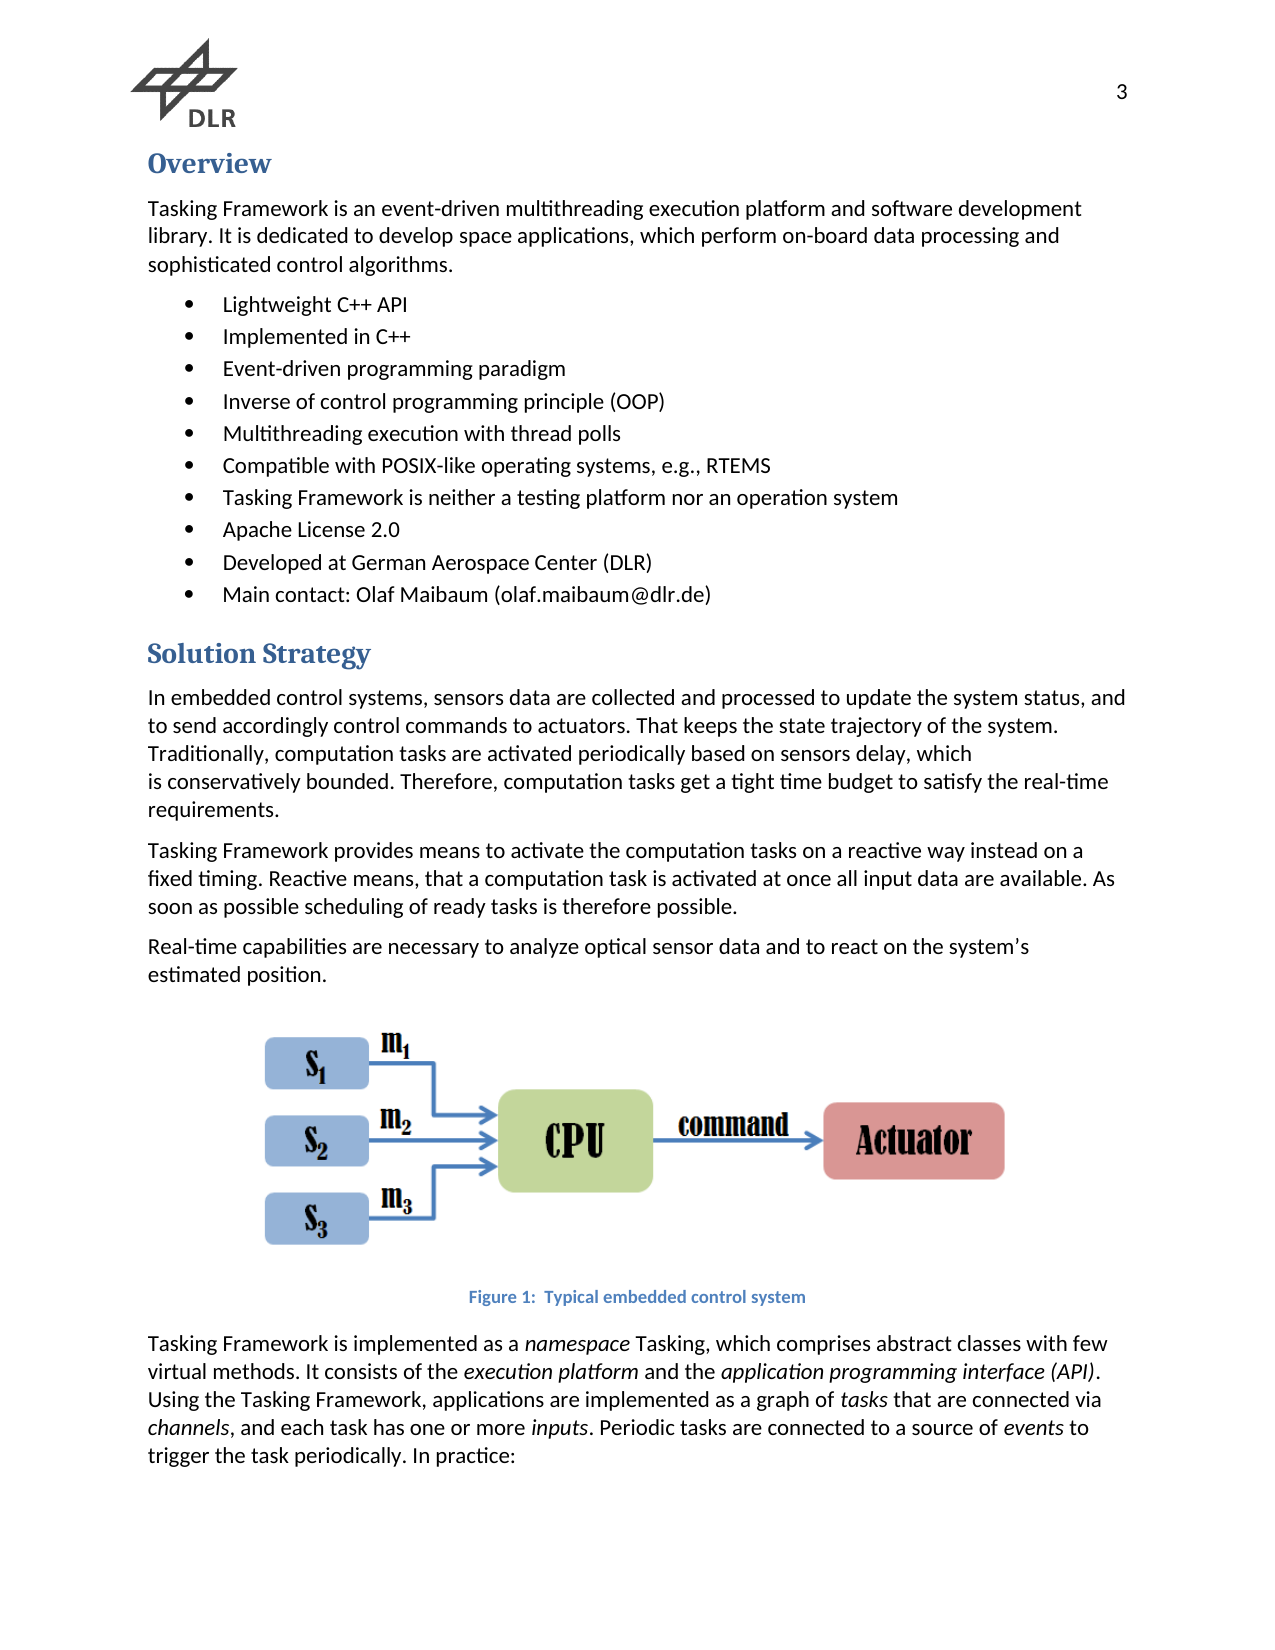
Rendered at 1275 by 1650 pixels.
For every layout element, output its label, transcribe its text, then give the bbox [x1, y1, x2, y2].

list Multithreading execution with thread polls [185, 419, 1127, 447]
subtitle Overview [148, 148, 1127, 181]
list Event-driven programming paradigm [185, 354, 1127, 383]
list Developed at German Aerospace Center (DLR) [185, 548, 1127, 576]
text Real-time capabilities are necessary to analyze optical sensor data and to react on the system’s estimated position. [148, 932, 1127, 988]
picture [130, 38, 238, 127]
picture [253, 1009, 1022, 1261]
list Implemented in C++ [185, 322, 1127, 350]
text Tasking Framework is an event-driven multithreading execution platform and software development library. It is dedicated to develop space applications, which perform on-board data processing and sophisticated control algorithms. [148, 194, 1127, 278]
list Lightweight C++ API [185, 290, 1127, 318]
list Main contact: Olaf Maibaum (olaf.maibaum@dlr.de) [185, 580, 1127, 608]
text In embedded control systems, sensors data are collected and processed to update the system status, and to send accordingly control commands to actuators. That keeps the state trajectory of the system. Traditionally, computation tasks are activated periodically based on sensors delay, which is conservatively bounded. Therefore, computation tasks get a tight time budget to satisfy the real-time requirements. [148, 683, 1127, 823]
text Figure 1: Typical embedded control system [148, 1285, 1127, 1308]
subtitle Solution Strategy [148, 637, 1127, 671]
text Tasking Framework is implemented as a namespace Tasking, which comprises abstract classes with few virtual methods. It consists of the execution platform and the application programming interface (API). Using the Tasking Framework, applications are implemented as a graph of tasks that are connected via channels, and each task has one or more inputs. Periodic tasks are connected to a source of events to trigger the task periodically. In practice: [148, 1329, 1127, 1469]
list Compatible with POSIX-like operating systems, e.g., RTEMS [185, 451, 1127, 479]
list Inverse of control programming principle (OOP) [185, 387, 1127, 415]
list Apache License 2.0 [185, 516, 1127, 543]
list Tasking Framework is neither a testing platform nor an operation system [185, 483, 1127, 511]
text Tasking Framework provides means to activate the computation tasks on a reactive way instead on a fixed timing. Reactive means, that a computation task is activated at once all input data are available. As soon as possible scheduling of ready tasks is therefore possible. [148, 836, 1127, 920]
